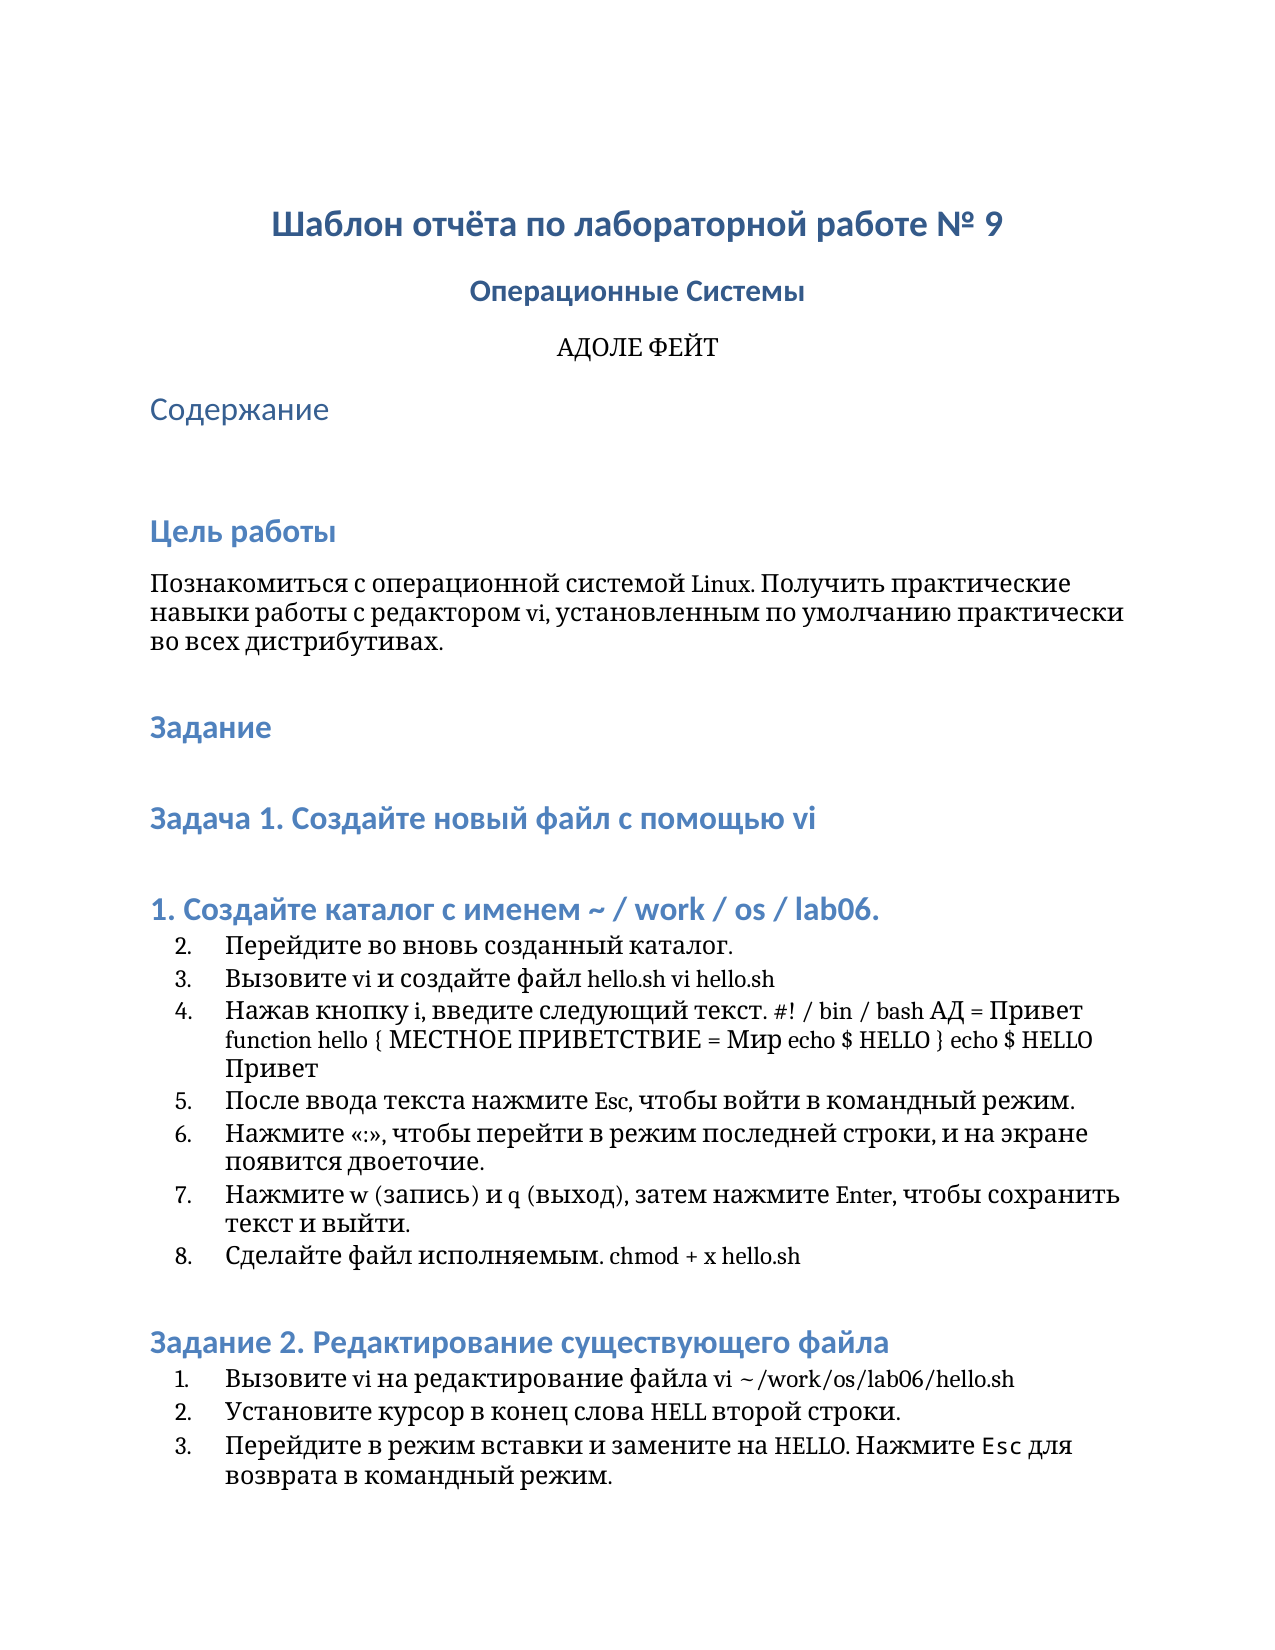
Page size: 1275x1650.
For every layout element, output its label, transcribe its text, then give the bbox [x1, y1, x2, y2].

list Перейдите во вновь созданный каталог. [175, 932, 1125, 961]
text Познакомиться с операционной системой Linux. Получить практические навыки работы с редактором vi, установленным по умолчанию практически во всех дистрибутивах. [150, 570, 1125, 656]
list После ввода текста нажмите Esc, чтобы войти в командный режим. [175, 1087, 1125, 1116]
list Сделайте файл исполняемым. chmod + x hello.sh [175, 1242, 1125, 1271]
list Установите курсор в конец слова HELL второй строки. [175, 1398, 1125, 1427]
subtitle Задание 2. Редактирование существующего файла [150, 1321, 1125, 1362]
subtitle 1. Создайте каталог с именем ~ / work / os / lab06. [150, 888, 1125, 928]
list Нажав кнопку i, введите следующий текст. #! / bin / bash АД = Привет function hello { МЕСТНОЕ ПРИВЕТСТВИЕ = Мир echo $ HELLO } echo $ HELLO Привет [175, 997, 1125, 1083]
list Перейдите в режим вставки и замените на HELLO. Нажмите Esc для возврата в командный режим. [175, 1430, 1125, 1490]
subtitle Операционные Системы [150, 271, 1125, 309]
subtitle Задача 1. Создайте новый файл с помощью vi [150, 797, 1125, 838]
text АДОЛЕ ФЕЙТ [150, 334, 1125, 363]
subtitle Задание [150, 706, 1125, 747]
list Нажмите «:», чтобы перейти в режим последней строки, и на экране появится двоеточие. [175, 1119, 1125, 1177]
list Вызовите vi и создайте файл hello.sh vi hello.sh [175, 964, 1125, 993]
list Вызовите vi на редактирование файла vi ~/work/os/lab06/hello.sh [175, 1365, 1125, 1394]
subtitle Цель работы [150, 510, 1125, 551]
list Нажмите w (запись) и q (выход), затем нажмите Enter, чтобы сохранить текст и выйти. [175, 1181, 1125, 1238]
title Шаблон отчёта по лабораторной работе № 9 [150, 200, 1125, 246]
